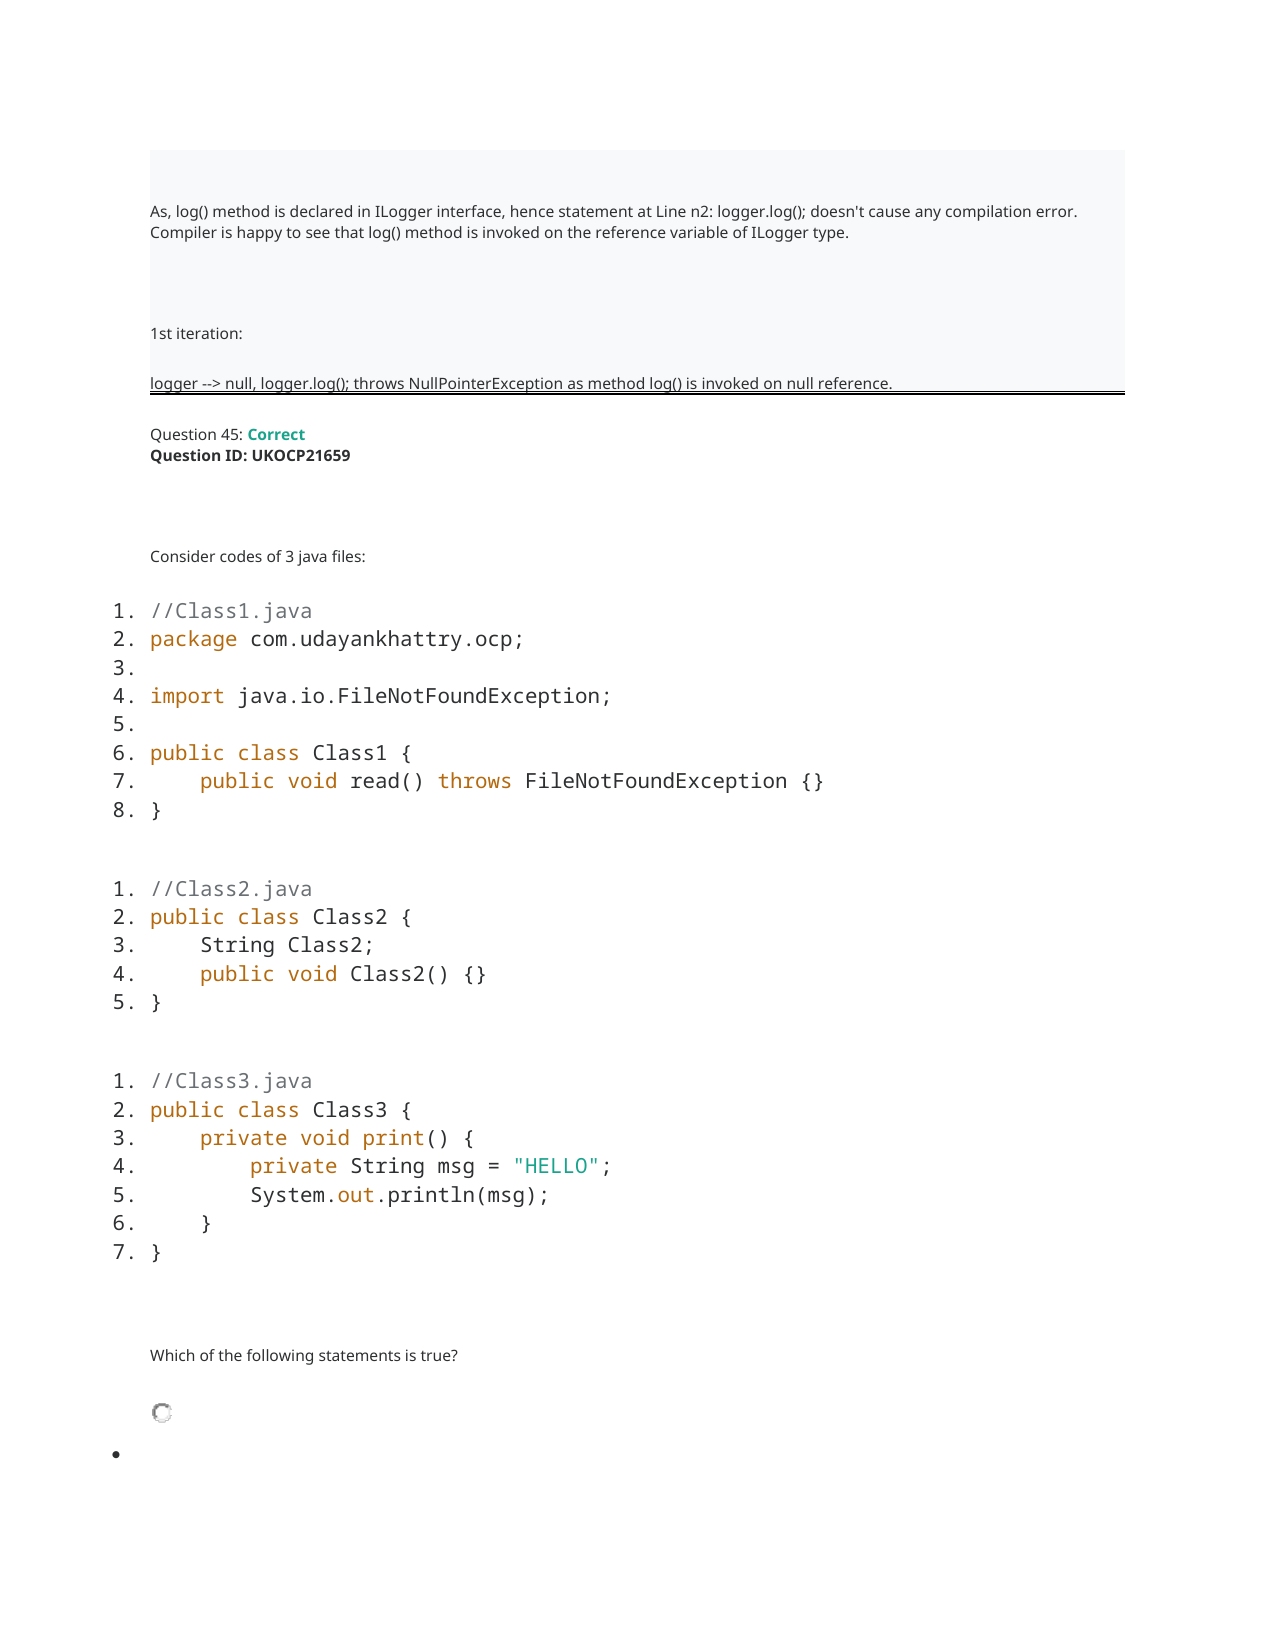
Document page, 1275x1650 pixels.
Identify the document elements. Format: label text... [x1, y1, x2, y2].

list //Class1.java [112, 596, 1125, 624]
list package com.udayankhattry.ocp; [112, 624, 1125, 653]
list } [112, 1237, 1125, 1265]
list import java.io.FileNotFoundException; [112, 681, 1125, 709]
list public void Class2() {} [112, 959, 1125, 987]
list public class Class3 { [112, 1095, 1125, 1123]
list } [112, 987, 1125, 1016]
list //Class2.java [112, 874, 1125, 902]
list System.out.println(msg); [112, 1180, 1125, 1208]
list String Class2; [112, 931, 1125, 959]
list private void print() { [112, 1123, 1125, 1152]
text Question 45: Correct [150, 423, 1125, 444]
list public void read() throws FileNotFoundException {} [112, 766, 1125, 795]
list } [112, 1208, 1125, 1237]
text Question ID: UKOCP21659 [150, 444, 1125, 466]
text logger --> null, logger.log(); throws NullPointerException as method log() is invoked on null reference. [150, 373, 1125, 391]
list private String msg = "HELLO"; [112, 1152, 1125, 1180]
list public class Class2 { [112, 902, 1125, 931]
text 1st iteration: [150, 322, 1125, 344]
text Consider codes of 3 java files: [150, 545, 1125, 567]
list //Class3.java [112, 1066, 1125, 1095]
text Which of the following statements is true? [150, 1345, 1125, 1366]
list public class Class1 { [112, 738, 1125, 766]
text As, log() method is declared in ILogger interface, hence statement at Line n2: logger.log(); doesn't cause any compilation error. Compiler is happy to see that log() method is invoked on the reference variable of ILogger type. [150, 200, 1125, 243]
list } [112, 795, 1125, 823]
